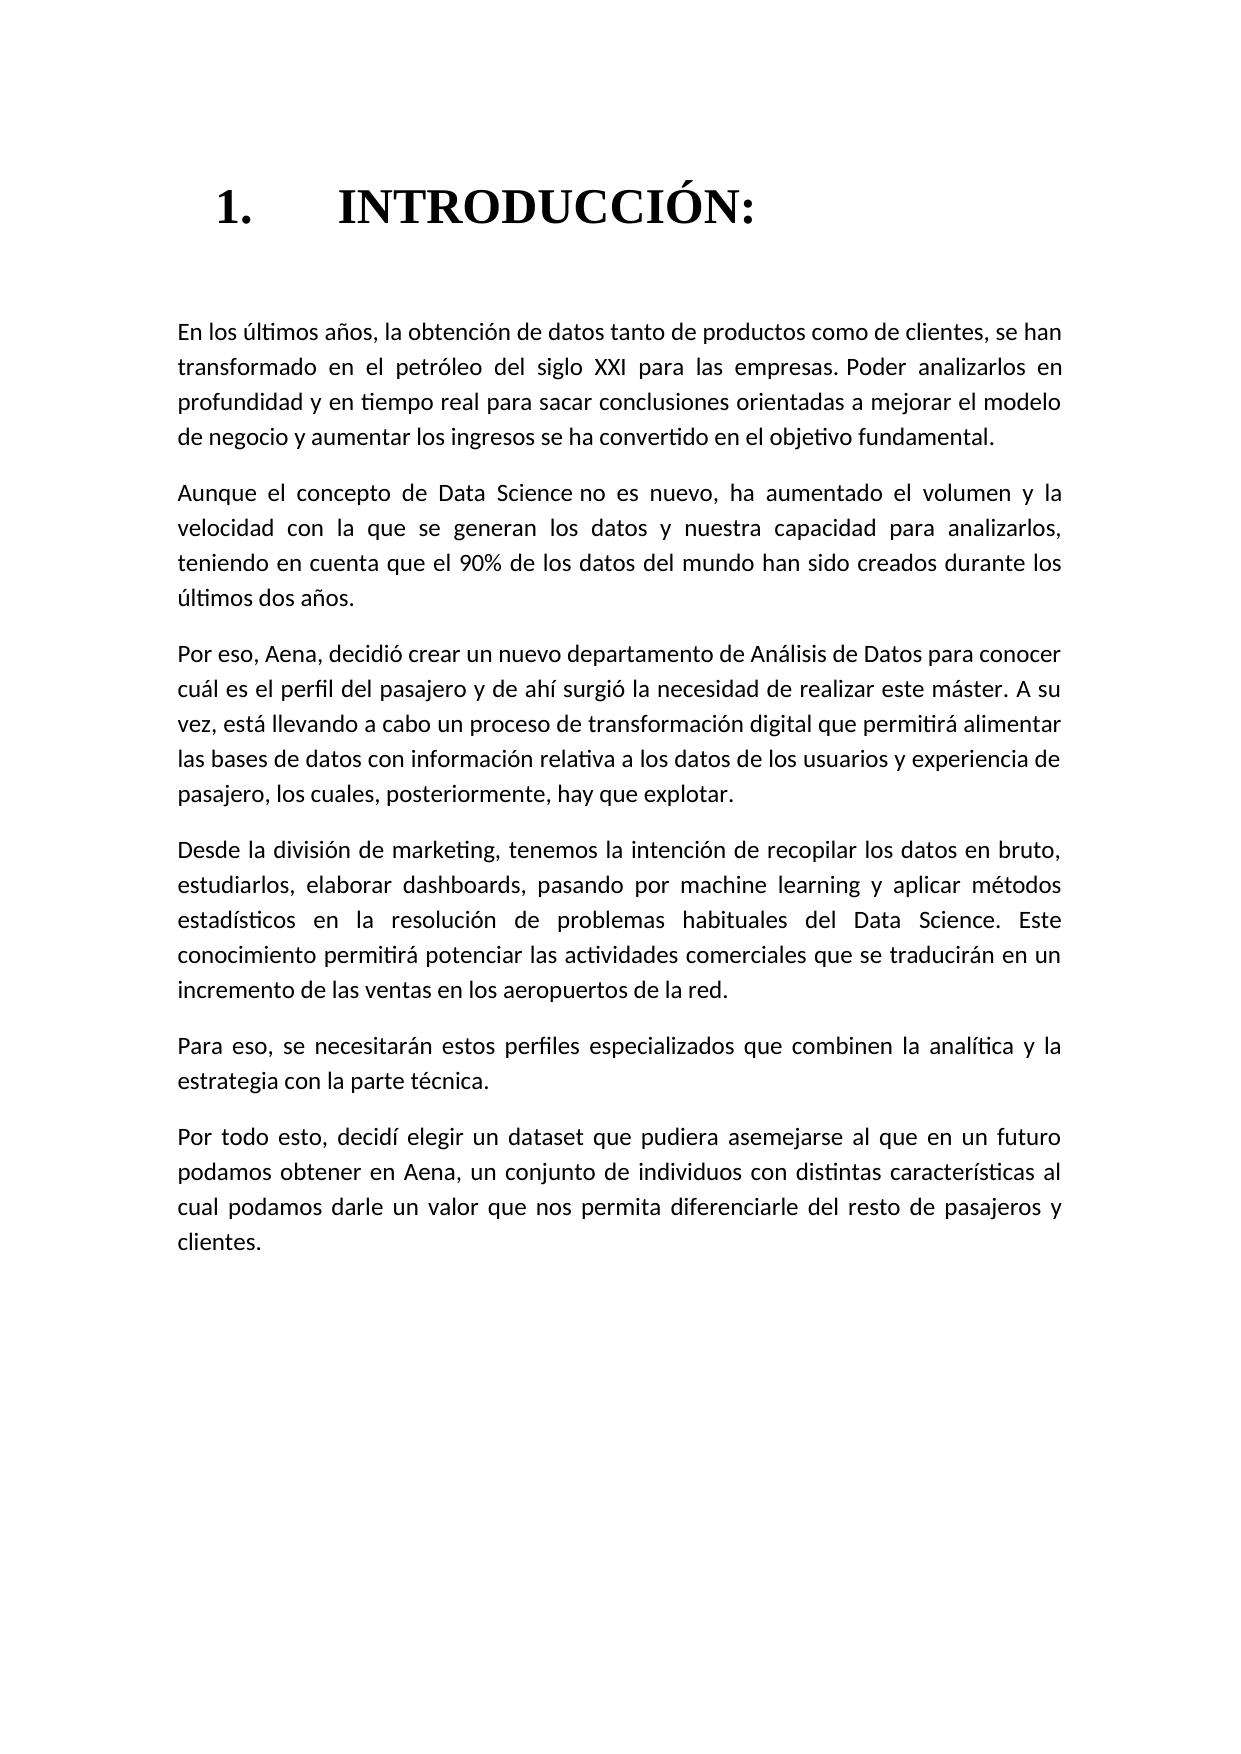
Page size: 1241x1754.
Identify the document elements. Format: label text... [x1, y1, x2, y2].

text Por eso, Aena, decidió crear un nuevo departamento de Análisis de Datos para conocer cuál es el perfil del pasajero y de ahí surgió la necesidad de realizar este máster. A su vez, está llevando a cabo un proceso de transformación digital que permitirá alimentar las bases de datos con información relativa a los datos de los usuarios y experiencia de pasajero, los cuales, posteriormente, hay que explotar. [177, 638, 1063, 809]
subtitle INTRODUCCIÓN: [215, 177, 1063, 234]
text Para eso, se necesitarán estos perfiles especializados que combinen la analítica y la estrategia con la parte técnica. [177, 1030, 1063, 1095]
text Aunque el concepto de Data Science no es nuevo, ha aumentado el volumen y la velocidad con la que se generan los datos y nuestra capacidad para analizarlos, teniendo en cuenta que el 90% de los datos del mundo han sido creados durante los últimos dos años. [177, 477, 1063, 613]
text Por todo esto, decidí elegir un dataset que pudiera asemejarse al que en un futuro podamos obtener en Aena, un conjunto de individuos con distintas características al cual podamos darle un valor que nos permita diferenciarle del resto de pasajeros y clientes. [177, 1121, 1063, 1256]
text Desde la división de marketing, tenemos la intención de recopilar los datos en bruto, estudiarlos, elaborar dashboards, pasando por machine learning y aplicar métodos estadísticos en la resolución de problemas habituales del Data Science. Este conocimiento permitirá potenciar las actividades comerciales que se traducirán en un incremento de las ventas en los aeropuertos de la red. [177, 834, 1063, 1004]
text En los últimos años, la obtención de datos tanto de productos como de clientes, se han transformado en el petróleo del siglo XXI para las empresas. Poder analizarlos en profundidad y en tiempo real para sacar conclusiones orientadas a mejorar el modelo de negocio y aumentar los ingresos se ha convertido en el objetivo fundamental. [177, 316, 1063, 452]
